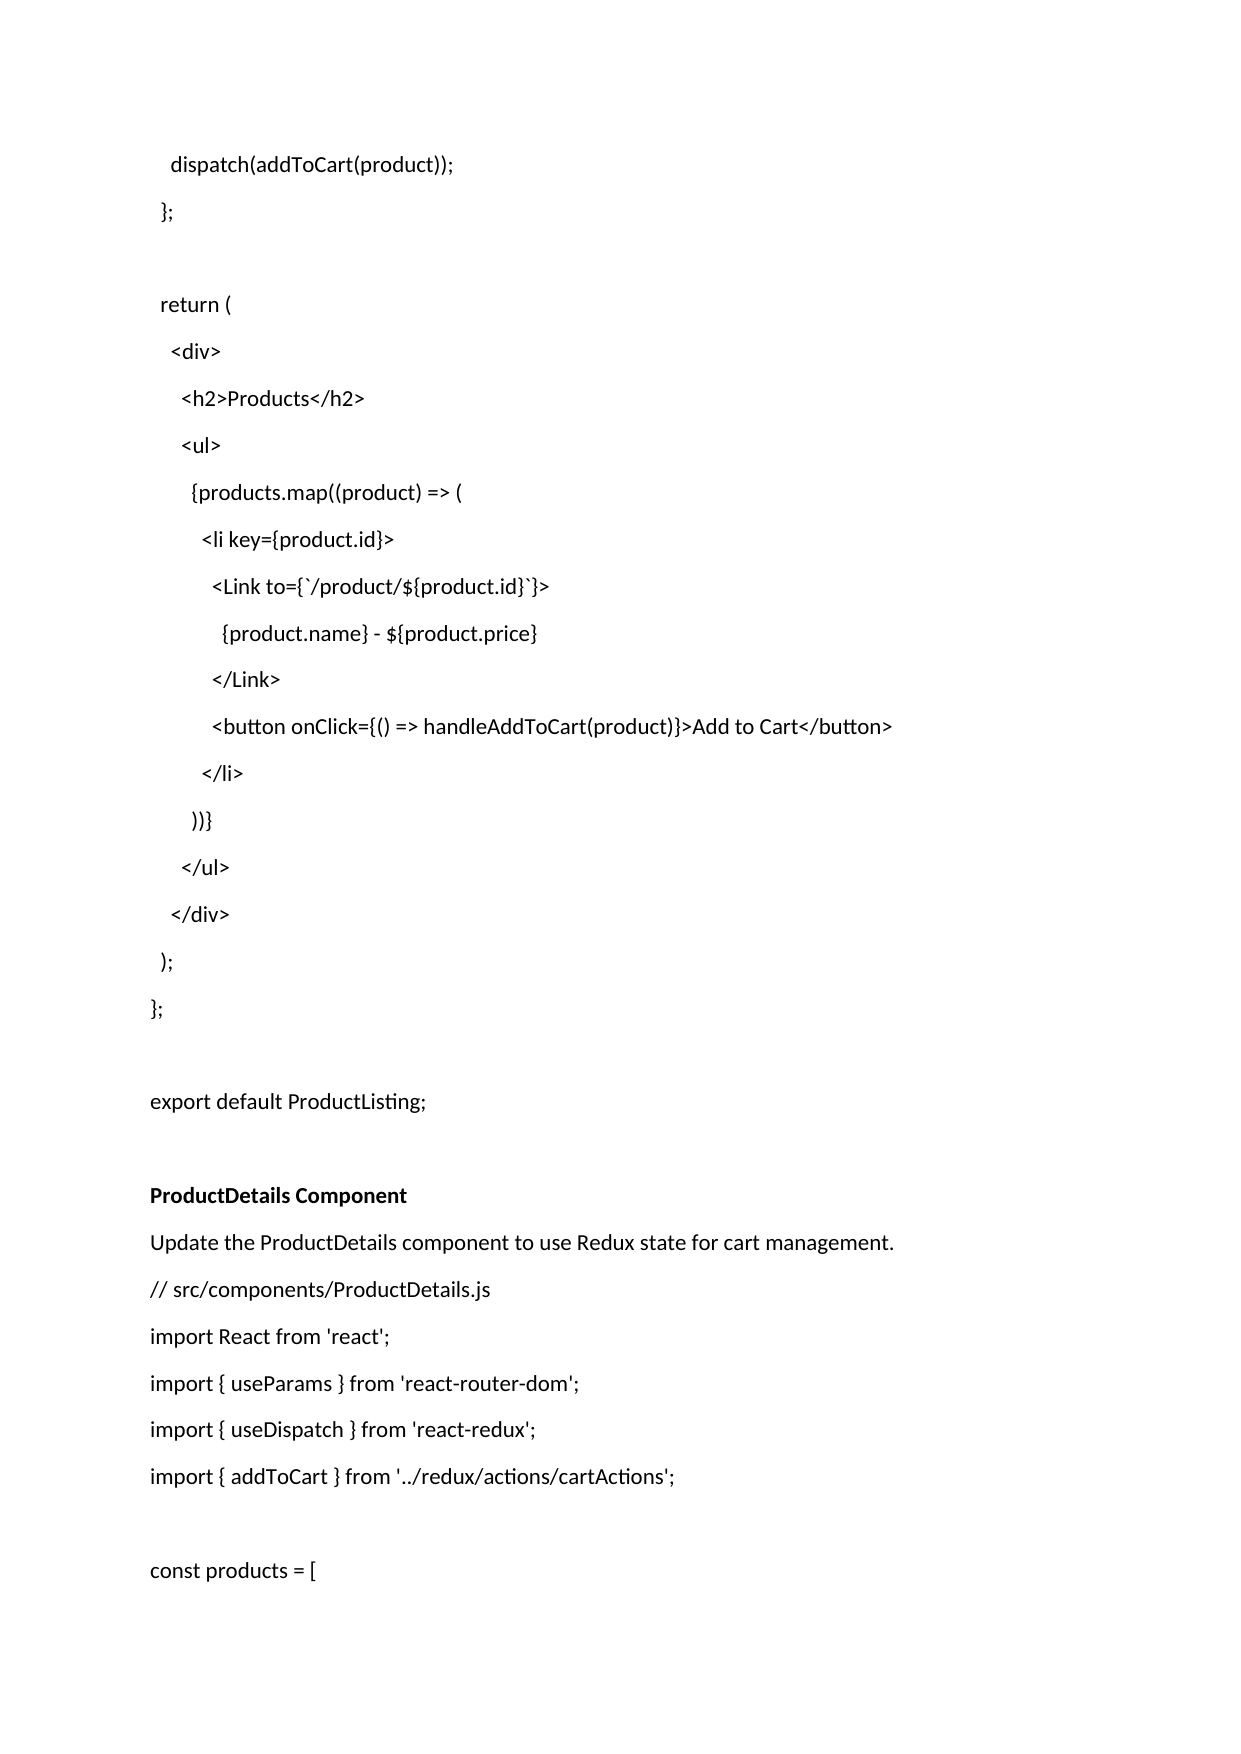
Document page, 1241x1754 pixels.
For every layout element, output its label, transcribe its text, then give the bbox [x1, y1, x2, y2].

text {product.name} - ${product.price} [150, 619, 1090, 647]
text <h2>Products</h2> [150, 384, 1090, 412]
text }; [150, 994, 1090, 1022]
text import { addToCart } from '../redux/actions/cartActions'; [150, 1462, 1090, 1491]
text ))} [150, 806, 1090, 834]
text <div> [150, 337, 1090, 366]
text <ul> [150, 431, 1090, 459]
text const products = [ [150, 1556, 1090, 1584]
text // src/components/ProductDetails.js [150, 1275, 1090, 1303]
text </ul> [150, 853, 1090, 881]
text dispatch(addToCart(product)); [150, 150, 1090, 178]
text <button onClick={() => handleAddToCart(product)}>Add to Cart</button> [150, 712, 1090, 741]
text </li> [150, 759, 1090, 787]
text ); [150, 947, 1090, 975]
text return ( [150, 291, 1090, 319]
text <Link to={`/product/${product.id}`}> [150, 572, 1090, 600]
text ProductDetails Component [150, 1181, 1090, 1209]
text </Link> [150, 666, 1090, 694]
text export default ProductListing; [150, 1087, 1090, 1116]
text import { useDispatch } from 'react-redux'; [150, 1416, 1090, 1444]
text </div> [150, 900, 1090, 928]
text import React from 'react'; [150, 1322, 1090, 1350]
text import { useParams } from 'react-router-dom'; [150, 1369, 1090, 1397]
text }; [150, 197, 1090, 225]
text Update the ProductDetails component to use Redux state for cart management. [150, 1228, 1090, 1256]
text <li key={product.id}> [150, 525, 1090, 553]
text {products.map((product) => ( [150, 478, 1090, 506]
